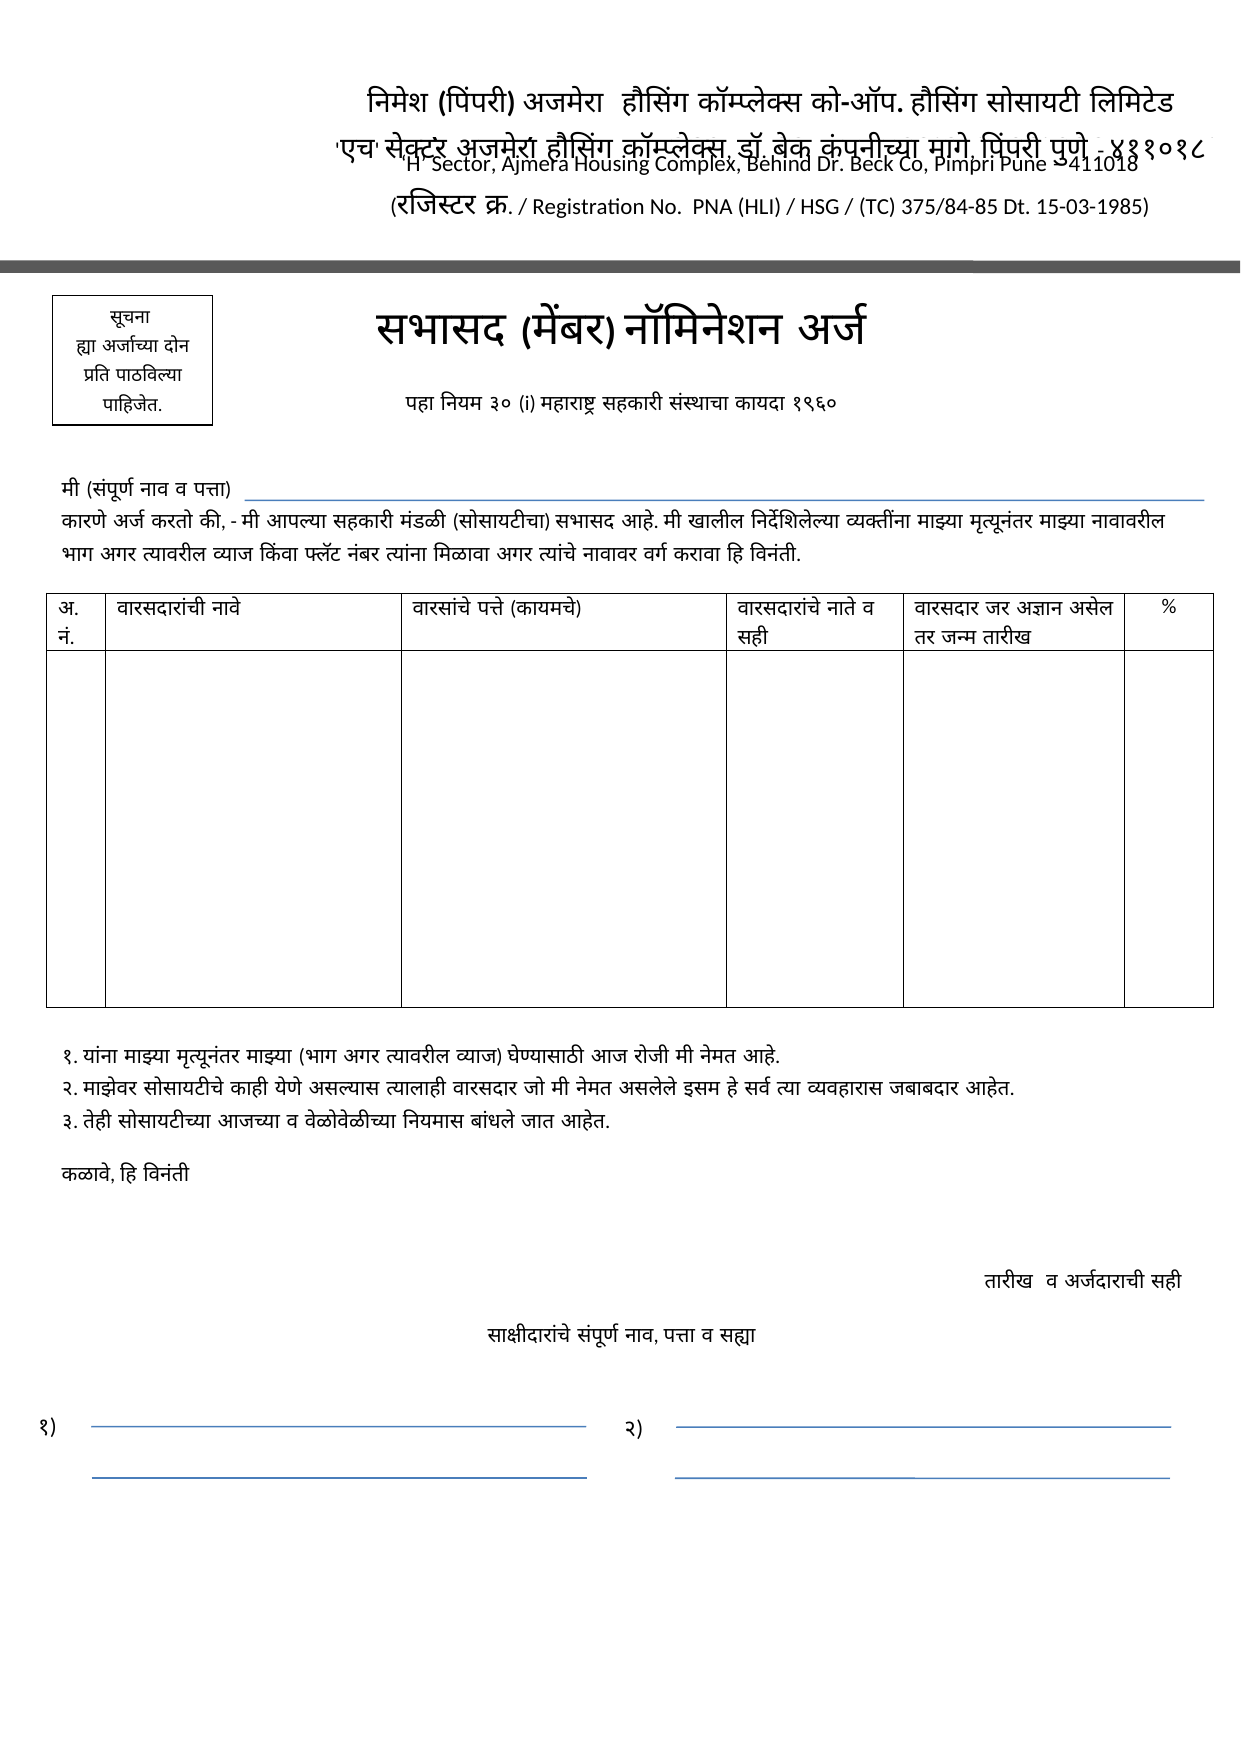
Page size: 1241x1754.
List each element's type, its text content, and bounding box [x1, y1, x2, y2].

text पहा नियम ३० (i) महाराष्ट्र सहकारी संस्थाचा कायदा १९६० [213, 388, 1181, 416]
table_cell [1125, 651, 1213, 1007]
table_cell [402, 651, 726, 1007]
text साक्षीदारांचे संपूर्ण नाव, पत्ता व सह्या [61, 1320, 1181, 1348]
text मी (संपूर्ण नाव व पत्ता) कारणे अर्ज करतो की, - मी आपल्या सहकारी मंडळी (सोसायटीचा) सभासद आहे. मी खालील निर्देशिलेल्या व्यक्तींना माझ्या मृत्यूनंतर माझ्या नावावरील भाग अगर त्यावरील व्याज किंवा फ्लॅट नंबर त्यांना मिळावा अगर त्यांचे नावावर वर्ग करावा हि विनंती. [61, 441, 1181, 567]
table_cell [47, 651, 105, 1007]
text १. यांना माझ्या मृत्यूनंतर माझ्या (भाग अगर त्यावरील व्याज) घेण्यासाठी आज रोजी मी नेमत आहे. २. माझेवर सोसायटीचे काही येणे असल्यास त्यालाही वारसदार जो मी नेमत असलेले इसम हे सर्व त्या व्यवहारास जबाबदार आहेत. ३. तेही सोसायटीच्या आजच्या व वेळोवेळीच्या नियमास बांधले जात आहेत. [61, 1008, 1181, 1134]
text तारीख व अर्जदाराची सही [61, 1266, 1181, 1295]
table_header वारसदार जर अज्ञान असेल तर जन्म तारीख [904, 594, 1124, 650]
table_cell [904, 651, 1124, 1007]
text कळावे, हि विनंती [61, 1159, 1181, 1188]
table_header वारसदारांचे नाते व सही [727, 594, 903, 650]
table_header वारसदारांची नावे [106, 594, 401, 650]
table_header वारसांचे पत्ते (कायमचे) [402, 594, 726, 650]
text सभासद (मेंबर) नॉमिनेशन अर्ज [213, 295, 1181, 358]
table_cell [727, 651, 903, 1007]
table_header अ. नं. [47, 594, 105, 650]
table_header % [1125, 594, 1213, 650]
table_cell [106, 651, 401, 1007]
